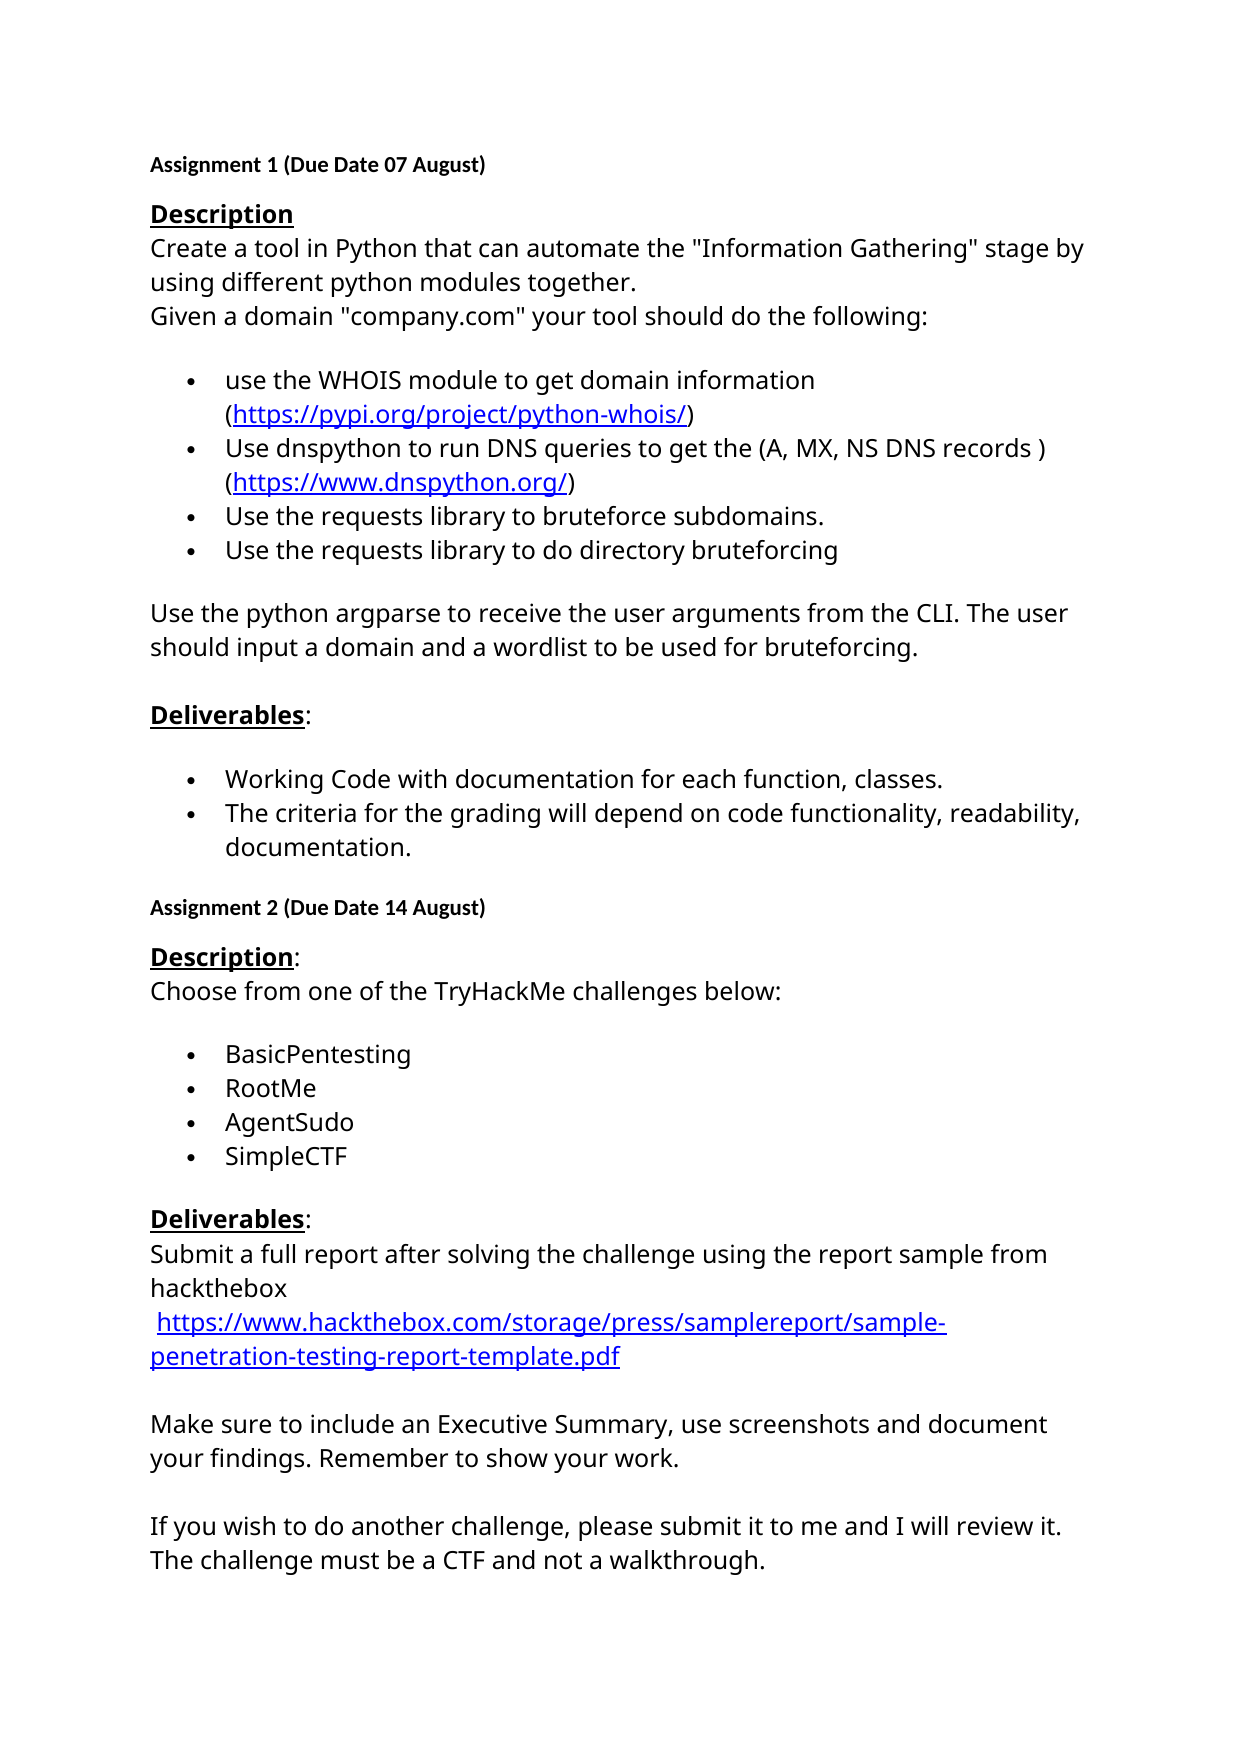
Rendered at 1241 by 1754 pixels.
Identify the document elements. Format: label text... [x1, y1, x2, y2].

text Assignment 1 (Due Date 07 August) [150, 150, 1090, 178]
list The criteria for the grading will depend on code functionality, readability, documentation. [187, 795, 1090, 863]
text Description [150, 197, 1090, 231]
text Create a tool in Python that can automate the "Information Gathering" stage by using different python modules together. [150, 231, 1090, 299]
text Given a domain "company.com" your tool should do the following: [150, 299, 1090, 333]
text Assignment 2 (Due Date 14 August) [150, 893, 1090, 921]
list RootMe [187, 1071, 1090, 1105]
text Deliverables: [150, 698, 1090, 732]
list use the WHOIS module to get domain information (https://pypi.org/project/python-whois/) [187, 362, 1090, 430]
text Use the python argparse to receive the user arguments from the CLI. The user should input a domain and a wordlist to be used for bruteforcing. [150, 596, 1090, 664]
text The challenge must be a CTF and not a walkthrough. [150, 1543, 1090, 1577]
list SimpleCTF [187, 1139, 1090, 1173]
text https://www.hackthebox.com/storage/press/samplereport/sample-penetration-testing-report-template.pdf [150, 1304, 1090, 1372]
list BasicPentesting [187, 1037, 1090, 1071]
text Deliverables: [150, 1202, 1090, 1236]
text If you wish to do another challenge, please submit it to me and I will review it. [150, 1509, 1090, 1543]
list Use the requests library to do directory bruteforcing [187, 533, 1090, 567]
list Working Code with documentation for each function, classes. [187, 761, 1090, 795]
text Make sure to include an Executive Summary, use screenshots and document your findings. Remember to show your work. [150, 1407, 1090, 1475]
list AgentSudo [187, 1105, 1090, 1139]
list Use the requests library to bruteforce subdomains. [187, 498, 1090, 533]
text Choose from one of the TryHackMe challenges below: [150, 973, 1090, 1008]
text Submit a full report after solving the challenge using the report sample from hackthebox [150, 1236, 1090, 1304]
list Use dnspython to run DNS queries to get the (A, MX, NS DNS records ) (https://www.dnspython.org/) [187, 430, 1090, 498]
text Description: [150, 939, 1090, 973]
